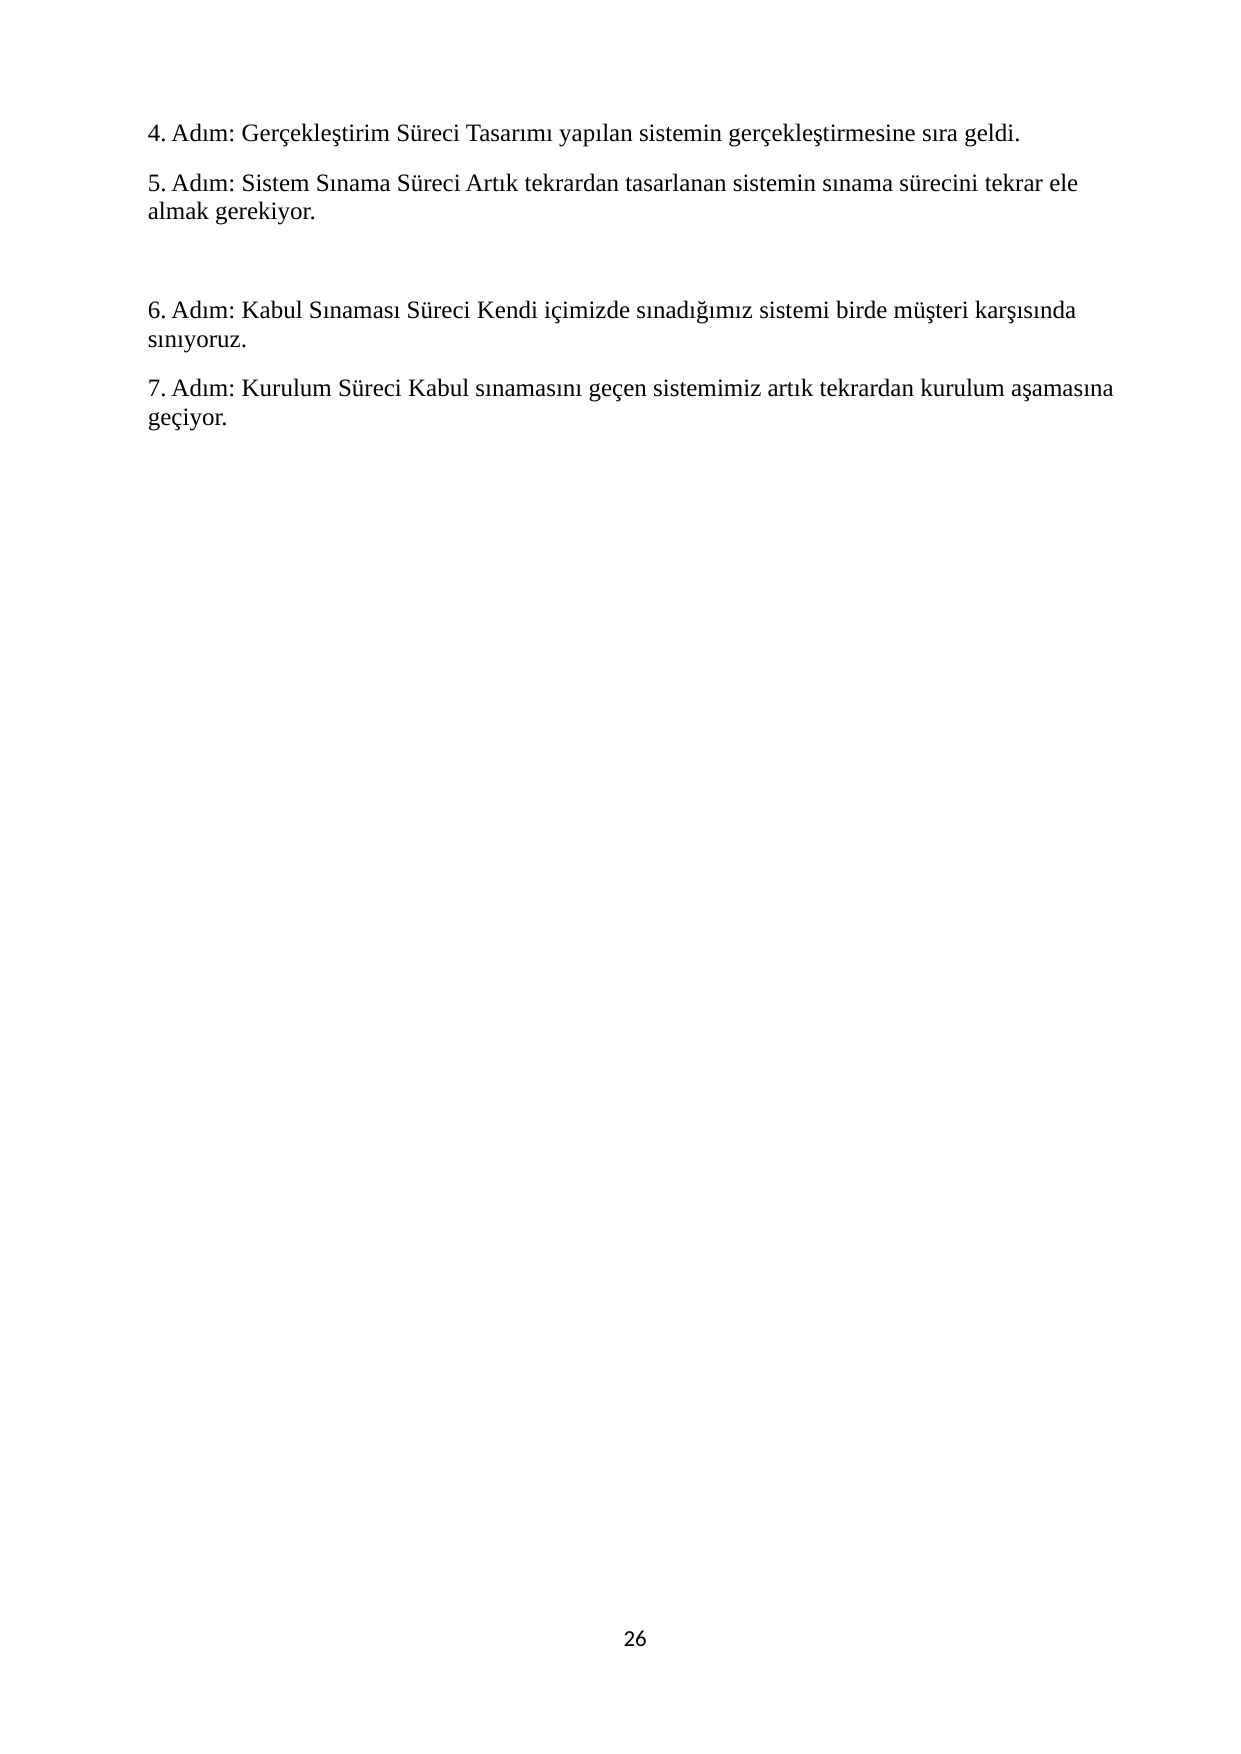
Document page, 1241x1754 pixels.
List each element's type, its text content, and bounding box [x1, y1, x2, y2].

text 4. Adım: Gerçekleştirim Süreci Tasarımı yapılan sistemin gerçekleştirmesine sıra geldi. [148, 118, 1122, 147]
text 7. Adım: Kurulum Süreci Kabul sınamasını geçen sistemimiz artık tekrardan kurulum aşamasına geçiyor. [148, 373, 1122, 431]
text 5. Adım: Sistem Sınama Süreci Artık tekrardan tasarlanan sistemin sınama sürecini tekrar ele almak gerekiyor. [148, 168, 1122, 225]
text 6. Adım: Kabul Sınaması Süreci Kendi içimizde sınadığımız sistemi birde müşteri karşısında sınıyoruz. [148, 295, 1122, 352]
